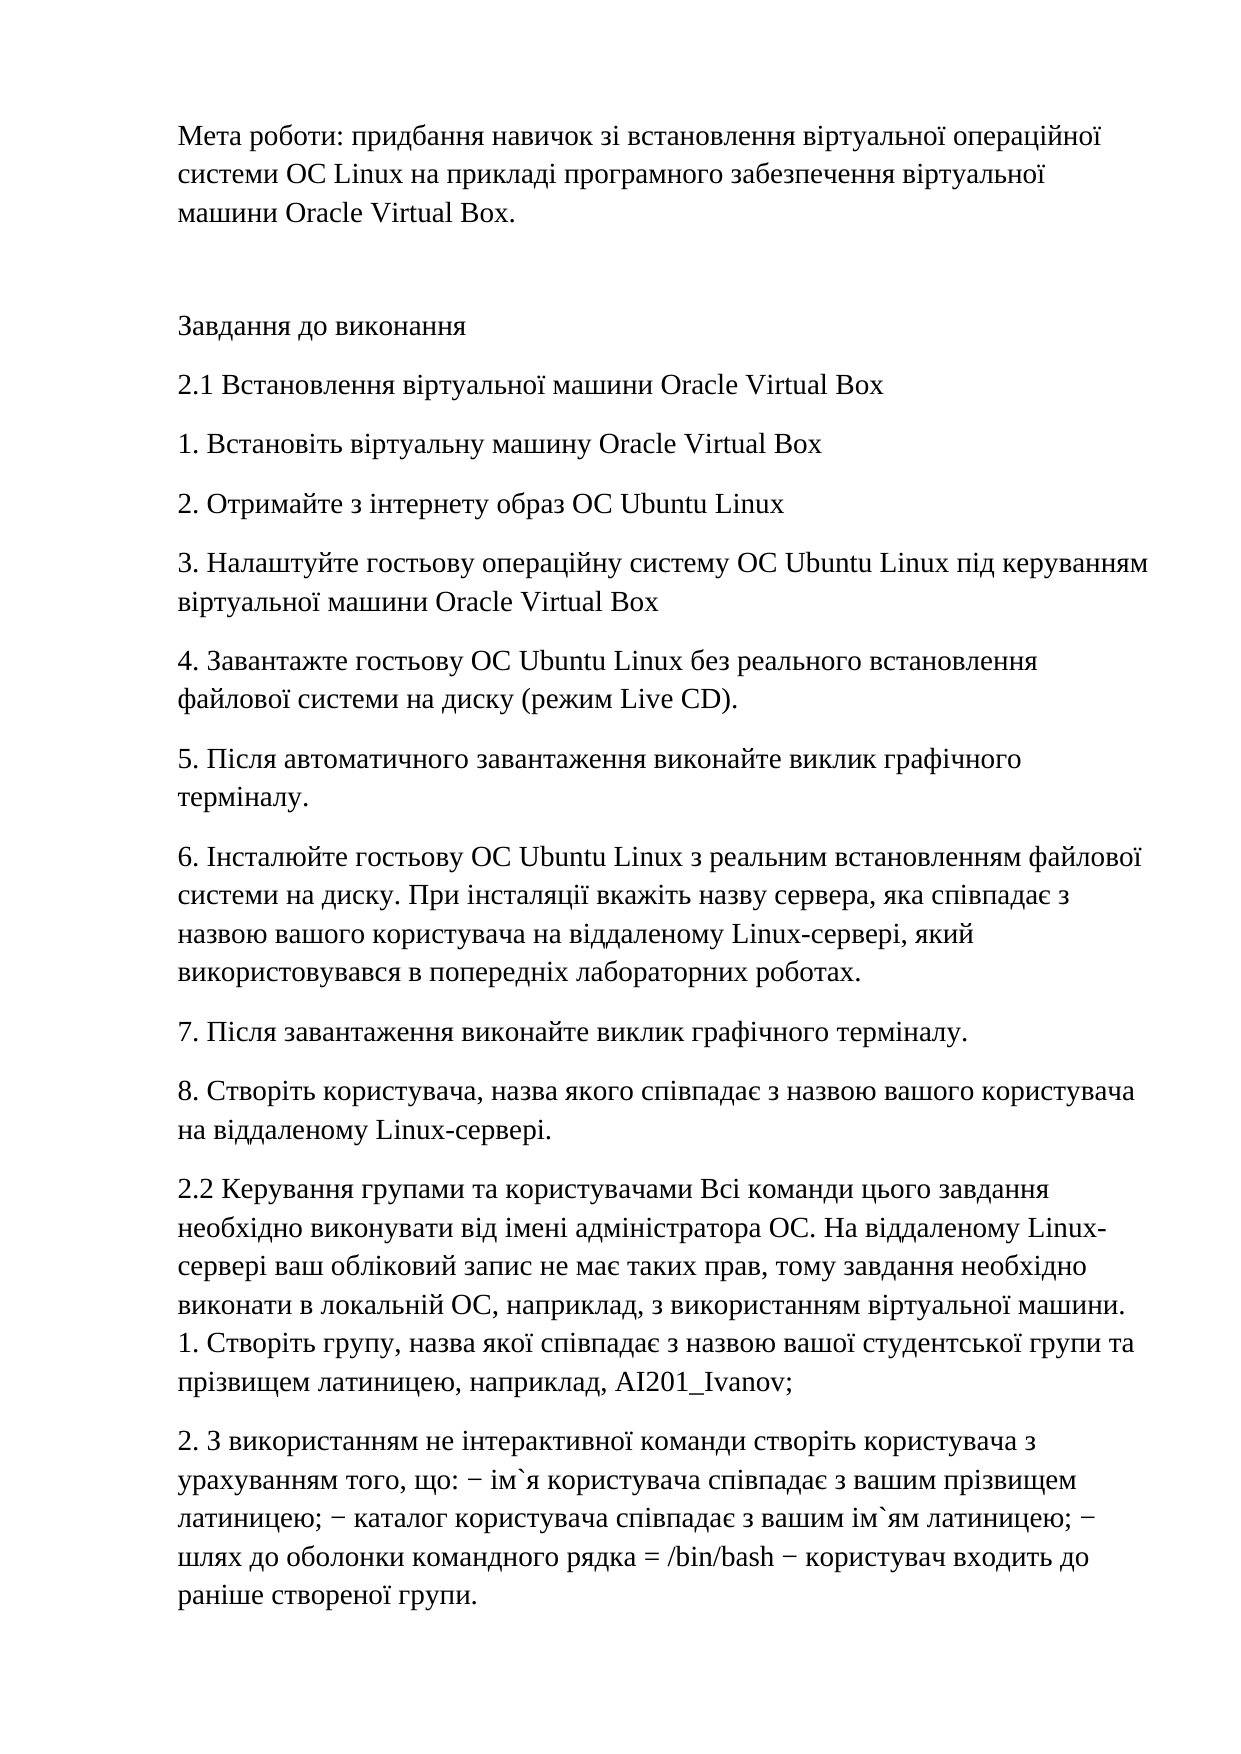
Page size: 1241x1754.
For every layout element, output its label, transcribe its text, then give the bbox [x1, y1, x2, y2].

text 8. Створіть користувача, назва якого співпадає з назвою вашого користувача на віддаленому Linux-сервері. [177, 1073, 1152, 1145]
text 2. Отримайте з інтернету образ ОС Ubuntu Linux [177, 486, 1152, 519]
text 3. Налаштуйте гостьову операційну систему ОС Ubuntu Linux під керуванням віртуальної машини Oracle Virtual Box [177, 545, 1152, 617]
text 6. Інсталюйте гостьову ОС Ubuntu Linux з реальним встановленням файлової системи на диску. При інсталяції вкажіть назву сервера, яка співпадає з назвою вашого користувача на віддаленому Linux-сервері, який використовувався в попередніх лабораторних роботах. [177, 839, 1152, 988]
text 2. З використанням не інтерактивної команди створіть користувача з урахуванням того, що: − ім`я користувача співпадає з вашим прізвищем латиницею; − каталог користувача співпадає з вашим ім`ям латиницею; − шлях до оболонки командного рядка = /bin/bash − користувач входить до раніше створеної групи. [177, 1423, 1152, 1611]
text 2.1 Встановлення віртуальної машини Oracle Virtual Box [177, 367, 1152, 401]
text Мета роботи: придбання навичок зі встановлення віртуальної операційної системи ОС Linux на прикладі програмного забезпечення віртуальної машини Oracle Virtual Box. [177, 118, 1152, 229]
text Завдання до виконання [177, 308, 1152, 341]
text 4. Завантажте гостьову ОС Ubuntu Linux без реального встановлення файлової системи на диску (режим Live CD). [177, 643, 1152, 715]
text 1. Встановіть віртуальну машину Oracle Virtual Box [177, 426, 1152, 460]
text 7. Після завантаження виконайте виклик графічного терміналу. [177, 1014, 1152, 1047]
text 2.2 Керування групами та користувачами Всі команди цього завдання необхідно виконувати від імені адміністратора ОС. На віддаленому Linux-сервері ваш обліковий запис не має таких прав, тому завдання необхідно виконати в локальній ОС, наприклад, з використанням віртуальної машини. 1. Створіть групу, назва якої співпадає з назвою вашої студентської групи та прізвищем латиницею, наприклад, AI201_Ivanov; [177, 1171, 1152, 1397]
text 5. Після автоматичного завантаження виконайте виклик графічного терміналу. [177, 741, 1152, 813]
